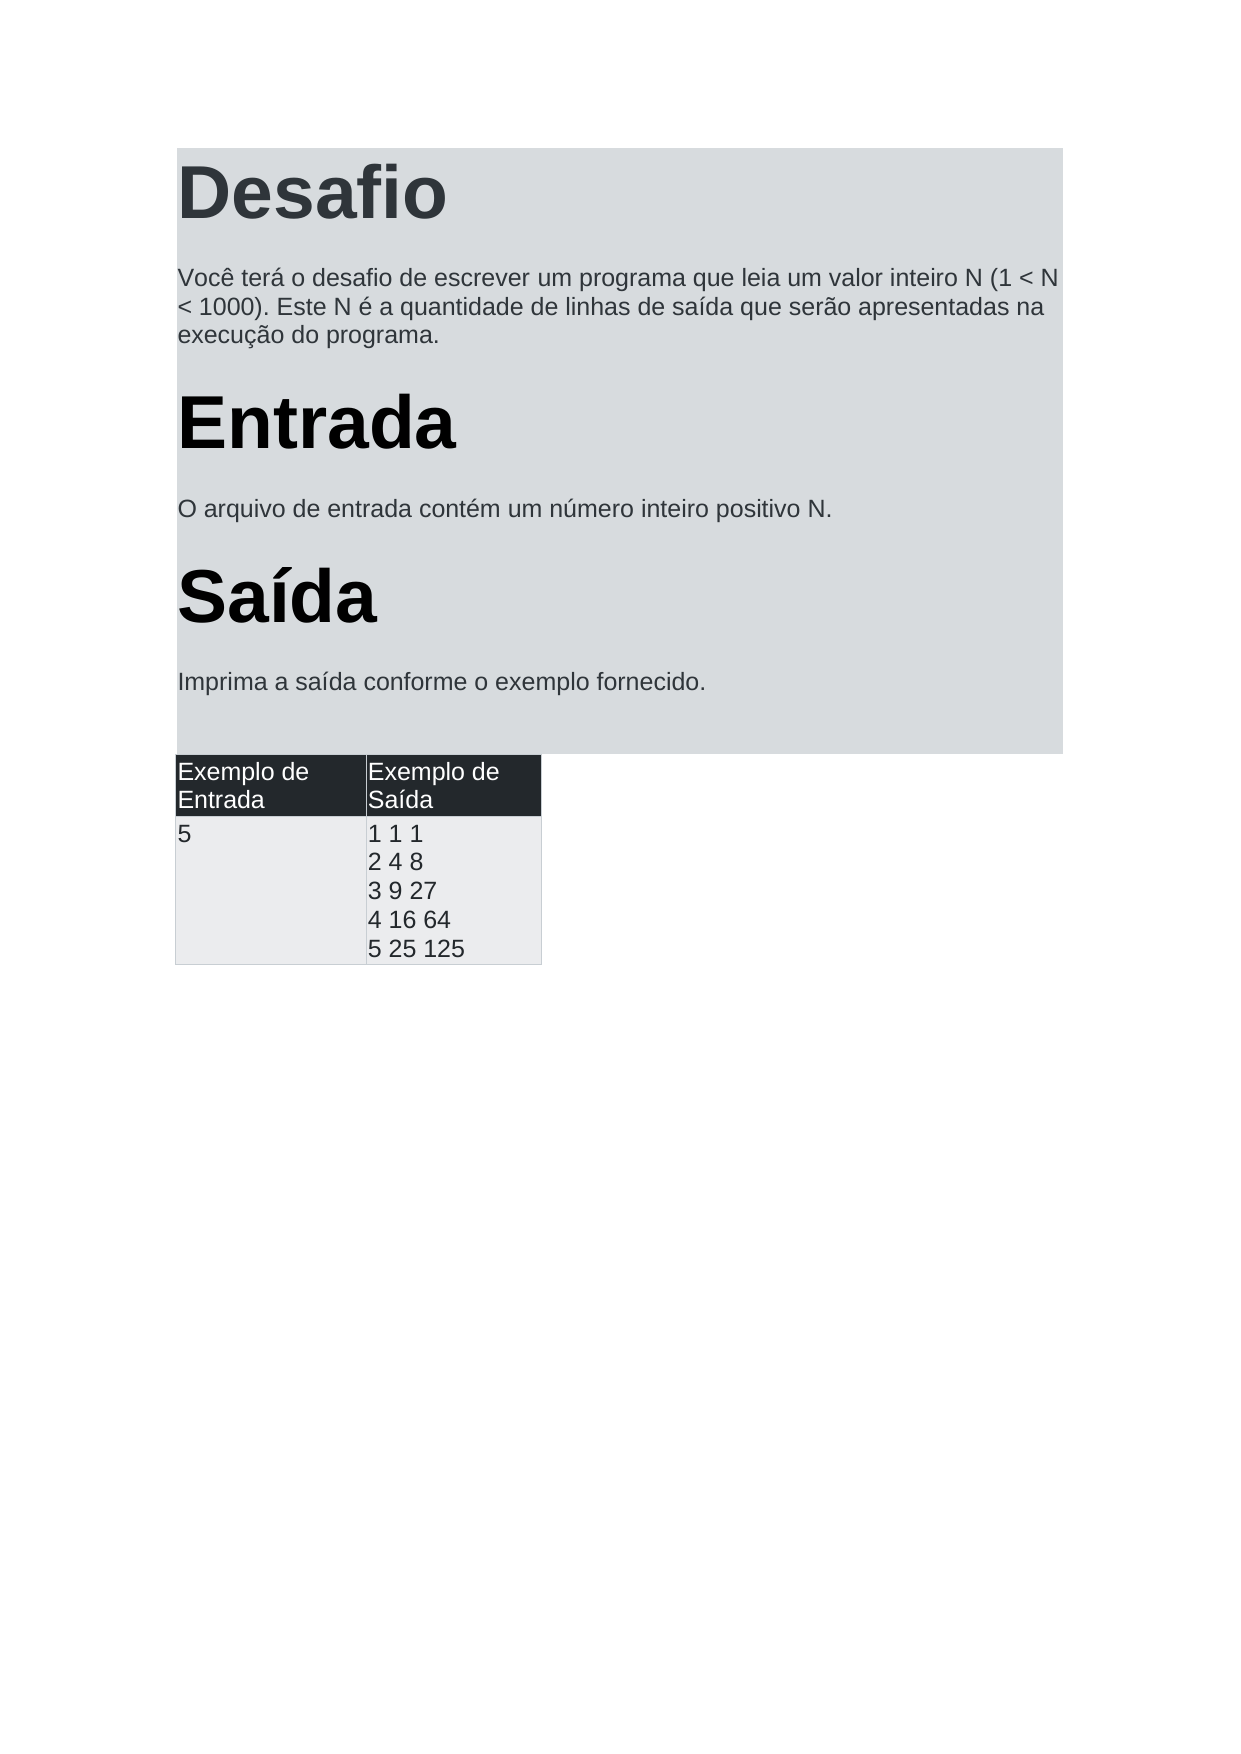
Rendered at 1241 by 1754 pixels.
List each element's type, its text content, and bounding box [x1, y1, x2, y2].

table_cell 5 [176, 817, 366, 964]
text Entrada [177, 378, 1063, 465]
text Imprima a saída conforme o exemplo fornecido. [177, 667, 1063, 696]
text Saída [177, 552, 1063, 638]
table_header Exemplo de Saída [367, 755, 541, 816]
table_cell 1 1 1 2 4 8 3 9 27 4 16 64 5 25 125 [367, 817, 541, 964]
table_header Exemplo de Entrada [176, 755, 366, 816]
text O arquivo de entrada contém um número inteiro positivo N. [177, 494, 1063, 523]
text Desafio [177, 148, 1063, 234]
text Você terá o desafio de escrever um programa que leia um valor inteiro N (1 < N < 1000). Este N é a quantidade de linhas de saída que serão apresentadas na execução do programa. [177, 263, 1063, 349]
